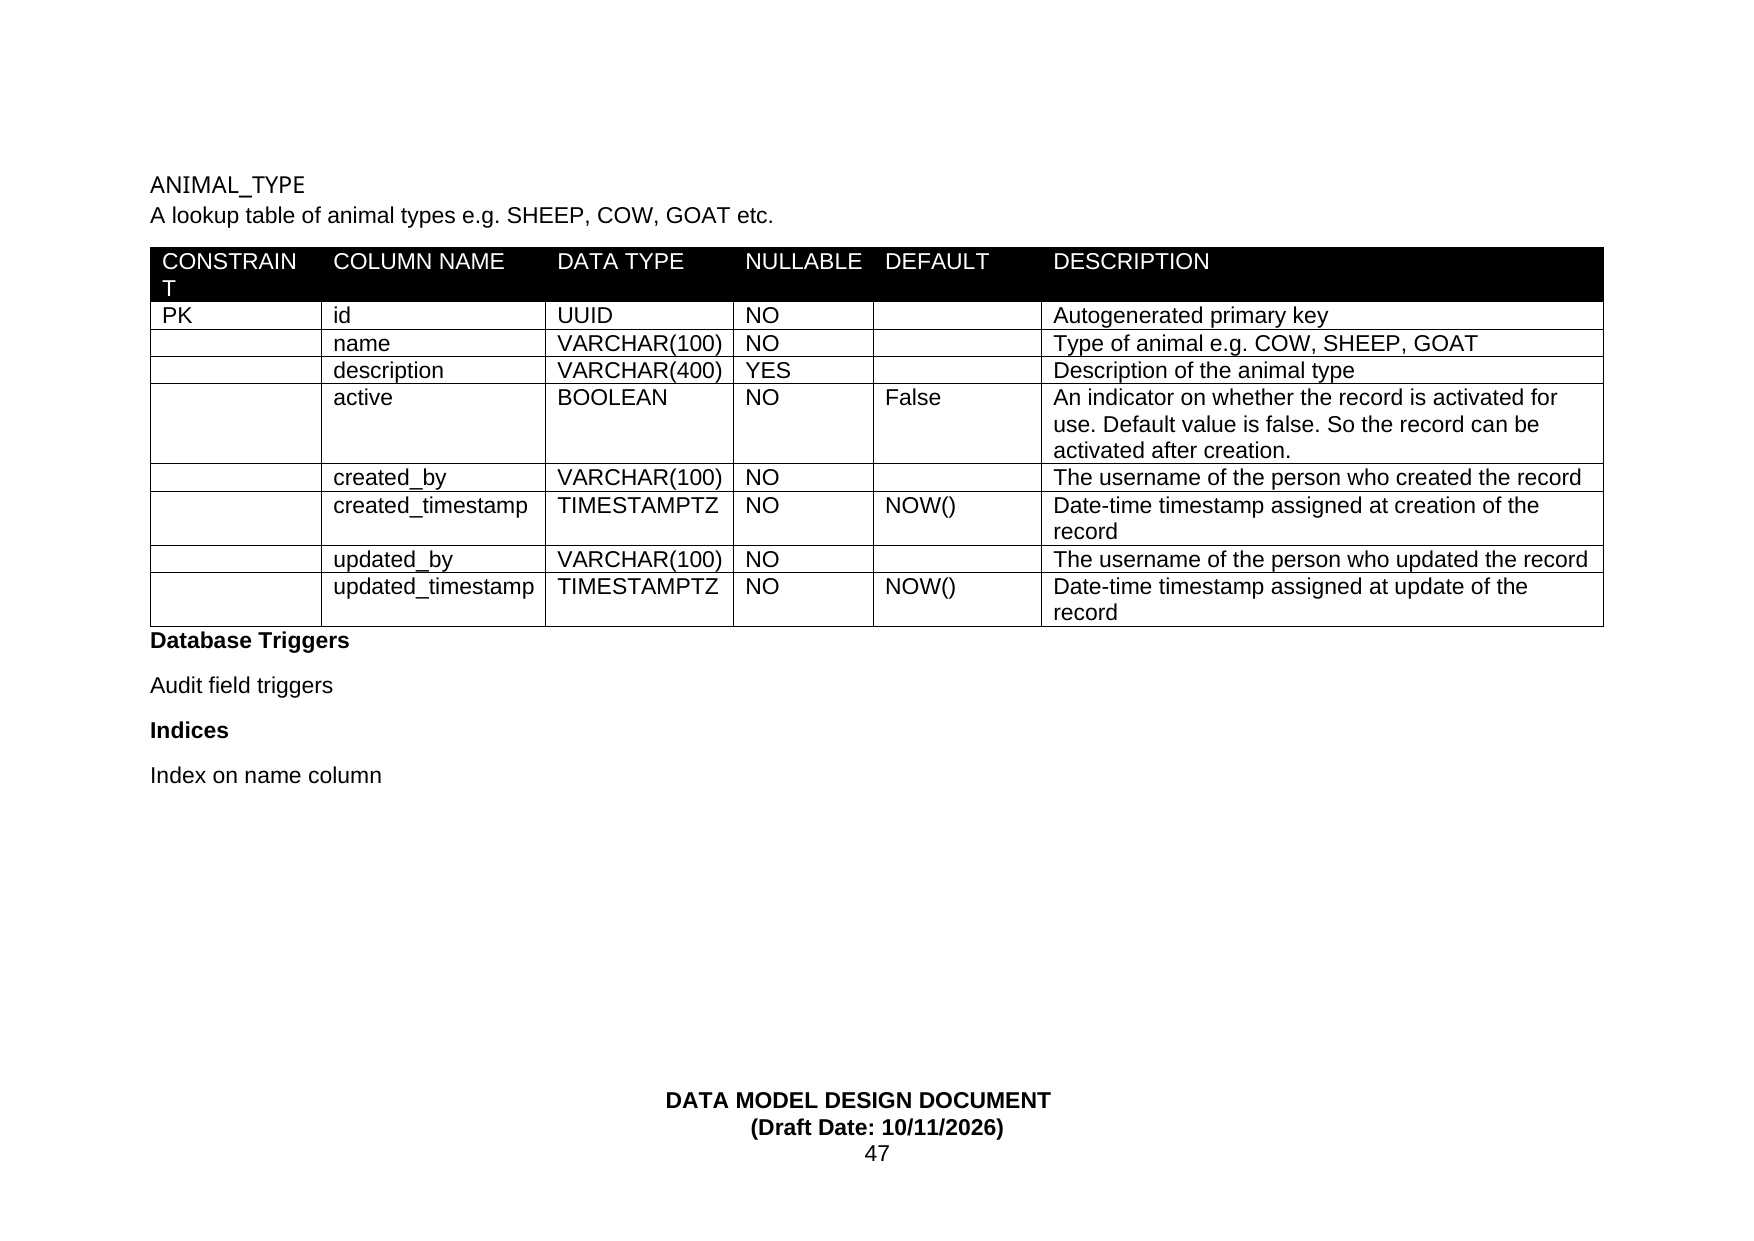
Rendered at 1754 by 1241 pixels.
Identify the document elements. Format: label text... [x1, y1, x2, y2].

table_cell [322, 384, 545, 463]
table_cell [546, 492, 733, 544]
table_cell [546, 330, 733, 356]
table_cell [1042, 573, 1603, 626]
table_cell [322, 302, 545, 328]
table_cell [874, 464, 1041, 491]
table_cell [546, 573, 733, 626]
text A lookup table of animal types e.g. SHEEP, COW, GOAT etc. [150, 202, 1604, 228]
text Database Triggers [150, 627, 1604, 653]
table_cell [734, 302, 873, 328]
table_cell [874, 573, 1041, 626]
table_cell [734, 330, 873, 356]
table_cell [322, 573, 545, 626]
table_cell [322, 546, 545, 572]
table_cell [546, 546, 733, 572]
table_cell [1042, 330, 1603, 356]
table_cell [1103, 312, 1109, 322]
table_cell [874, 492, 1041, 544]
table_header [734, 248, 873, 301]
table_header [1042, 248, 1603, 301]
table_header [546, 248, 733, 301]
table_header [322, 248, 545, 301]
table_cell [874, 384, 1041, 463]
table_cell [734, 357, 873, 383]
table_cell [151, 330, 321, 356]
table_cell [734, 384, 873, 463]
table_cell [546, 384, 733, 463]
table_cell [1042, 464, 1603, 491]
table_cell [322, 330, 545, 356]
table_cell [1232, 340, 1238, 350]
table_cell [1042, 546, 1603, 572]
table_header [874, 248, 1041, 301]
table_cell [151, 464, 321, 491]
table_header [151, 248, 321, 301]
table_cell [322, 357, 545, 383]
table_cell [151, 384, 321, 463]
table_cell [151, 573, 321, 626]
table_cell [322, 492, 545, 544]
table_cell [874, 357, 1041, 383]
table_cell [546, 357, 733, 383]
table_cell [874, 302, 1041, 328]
text Audit field triggers [150, 672, 1604, 698]
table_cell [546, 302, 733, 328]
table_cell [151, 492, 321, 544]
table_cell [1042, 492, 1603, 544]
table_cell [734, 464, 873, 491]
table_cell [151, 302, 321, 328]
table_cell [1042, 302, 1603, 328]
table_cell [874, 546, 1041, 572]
subtitle animal_type [150, 162, 1604, 202]
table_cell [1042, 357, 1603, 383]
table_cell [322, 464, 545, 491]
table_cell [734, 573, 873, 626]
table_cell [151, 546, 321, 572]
text Index on name column [150, 762, 1604, 788]
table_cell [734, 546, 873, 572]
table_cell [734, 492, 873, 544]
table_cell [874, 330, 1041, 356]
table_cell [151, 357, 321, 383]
text Indices [150, 717, 1604, 743]
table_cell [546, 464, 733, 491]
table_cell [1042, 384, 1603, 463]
